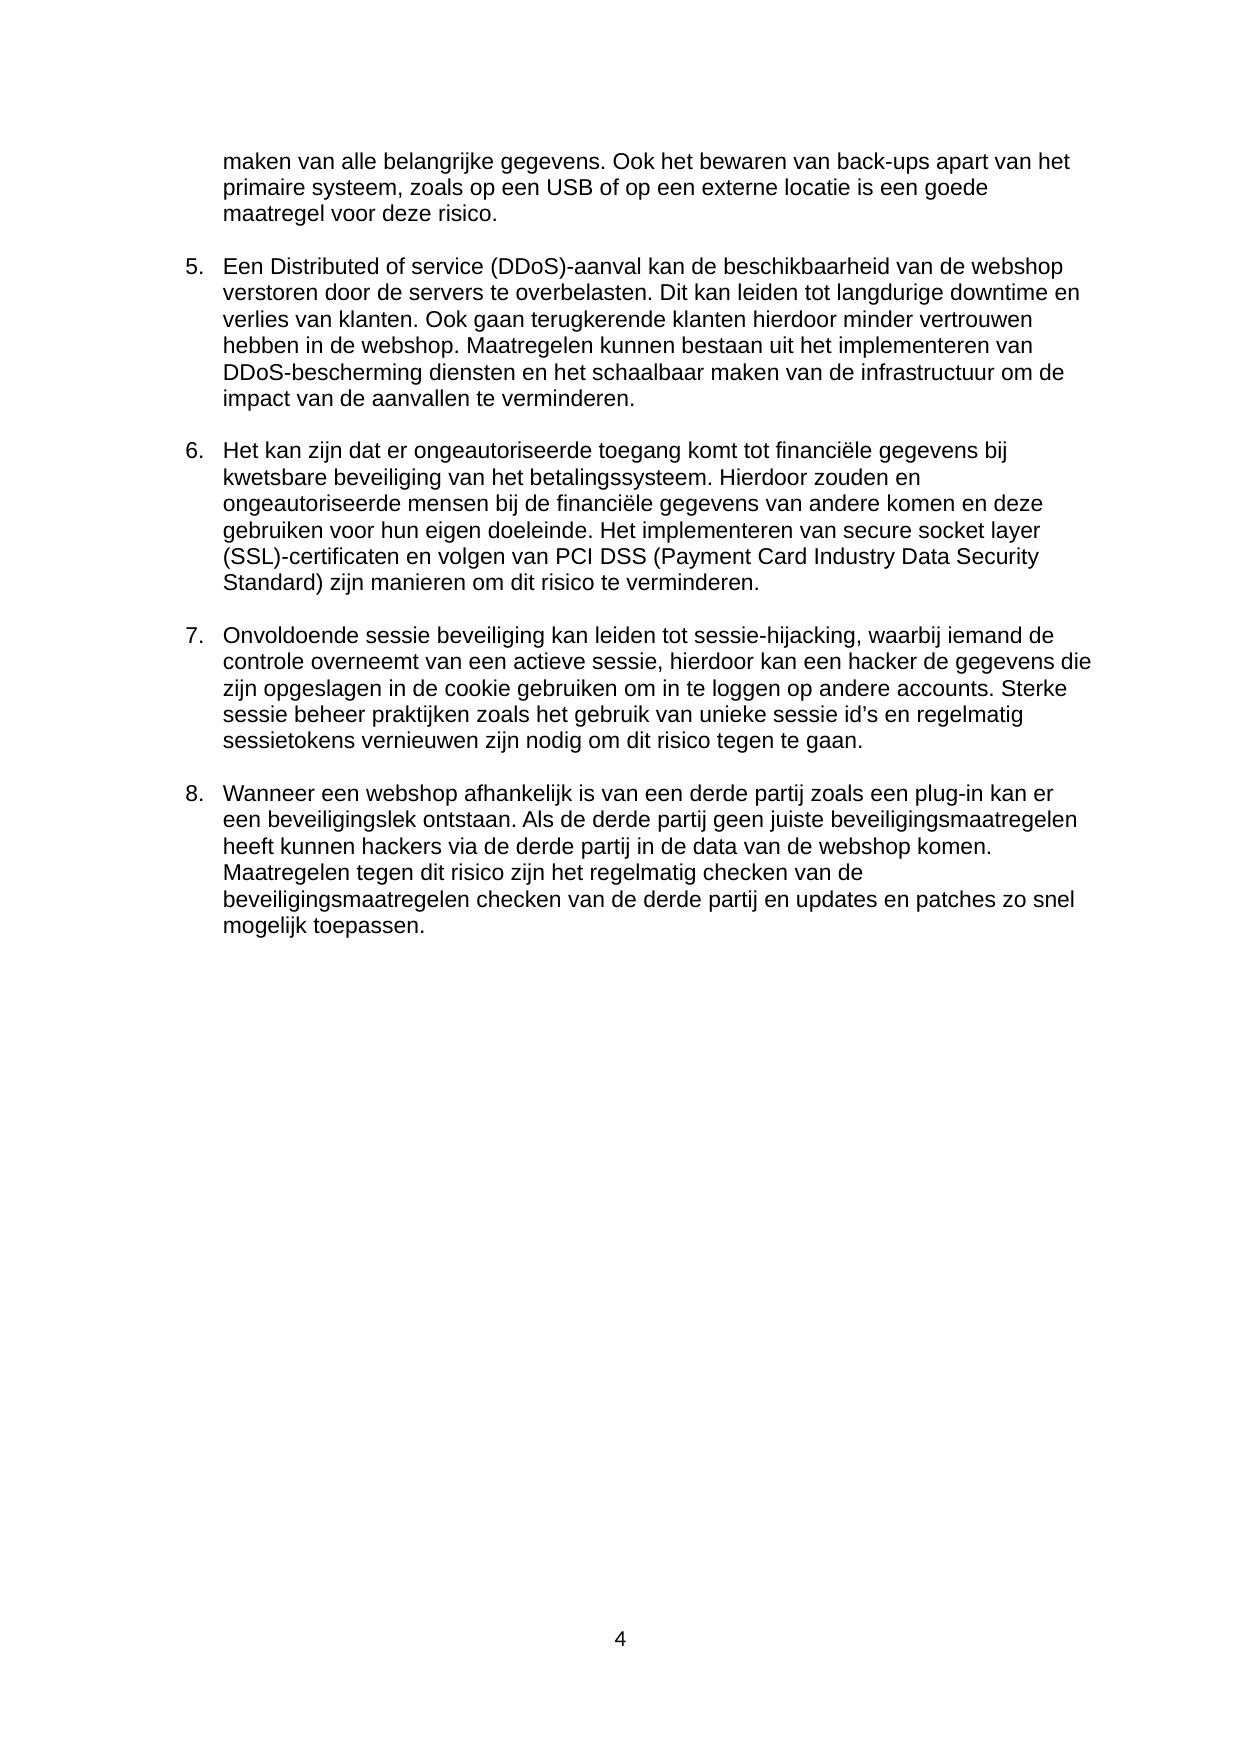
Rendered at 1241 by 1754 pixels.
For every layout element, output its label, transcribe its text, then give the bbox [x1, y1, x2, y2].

list Het kan zijn dat er ongeautoriseerde toegang komt tot financiële gegevens bij kwetsbare beveiliging van het betalingssysteem. Hierdoor zouden en ongeautoriseerde mensen bij de financiële gegevens van andere komen en deze gebruiken voor hun eigen doeleinde. Het implementeren van secure socket layer (SSL)-certificaten en volgen van PCI DSS (Payment Card Industry Data Security Standard) zijn manieren om dit risico te verminderen. [185, 437, 1093, 596]
list Onvoldoende sessie beveiliging kan leiden tot sessie-hijacking, waarbij iemand de controle overneemt van een actieve sessie, hierdoor kan een hacker de gegevens die zijn opgeslagen in de cookie gebruiken om in te loggen op andere accounts. Sterke sessie beheer praktijken zoals het gebruik van unieke sessie id’s en regelmatig sessietokens vernieuwen zijn nodig om dit risico tegen te gaan. [185, 622, 1093, 754]
list Wanneer een webshop afhankelijk is van een derde partij zoals een plug-in kan er een beveiligingslek ontstaan. Als de derde partij geen juiste beveiligingsmaatregelen heeft kunnen hackers via de derde partij in de data van de webshop komen. Maatregelen tegen dit risico zijn het regelmatig checken van de beveiligingsmaatregelen checken van de derde partij en updates en patches zo snel mogelijk toepassen. [185, 780, 1093, 938]
list Een Distributed of service (DDoS)-aanval kan de beschikbaarheid van de webshop verstoren door de servers te overbelasten. Dit kan leiden tot langdurige downtime en verlies van klanten. Ook gaan terugkerende klanten hierdoor minder vertrouwen hebben in de webshop. Maatregelen kunnen bestaan uit het implementeren van DDoS-bescherming diensten en het schaalbaar maken van de infrastructuur om de impact van de aanvallen te verminderen. [185, 253, 1093, 411]
